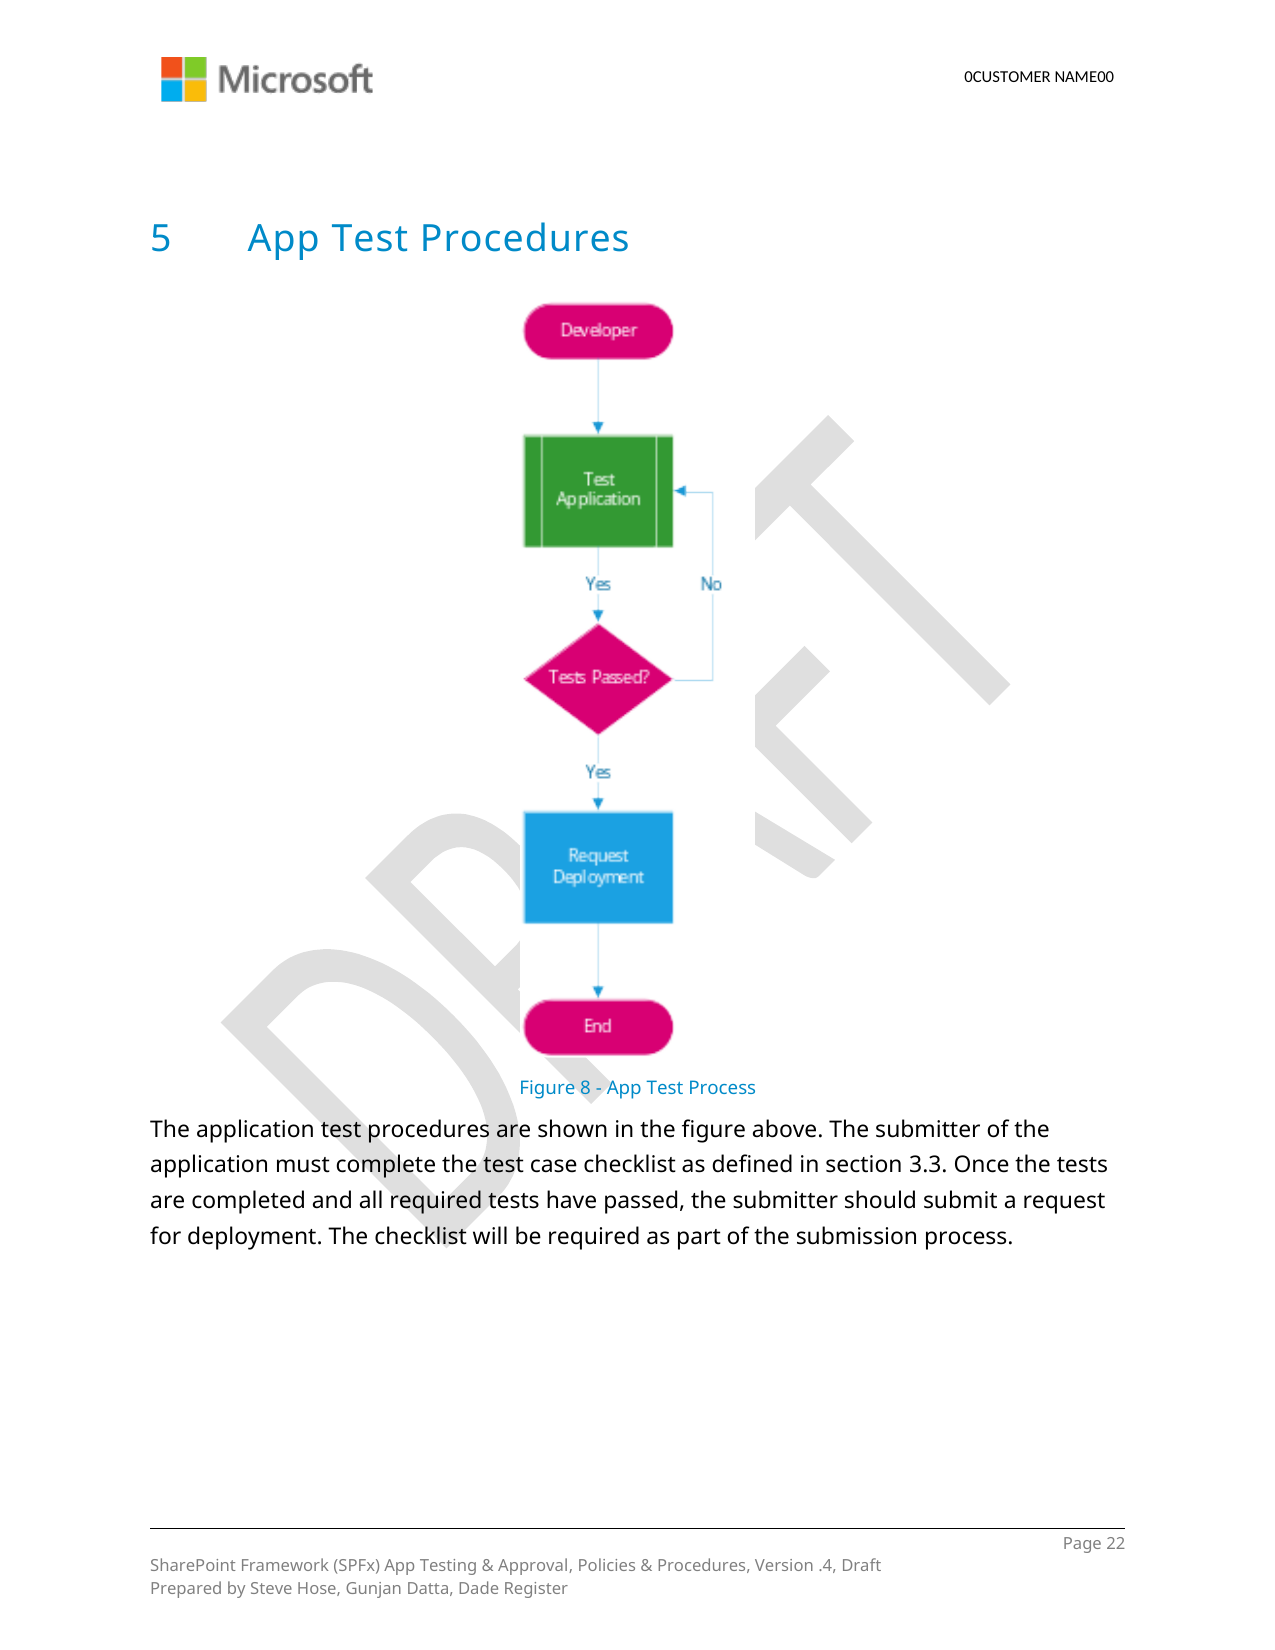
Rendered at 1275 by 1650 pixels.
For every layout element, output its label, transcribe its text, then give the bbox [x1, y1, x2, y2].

subtitle App Test Procedures [150, 201, 1125, 263]
picture [161, 57, 374, 103]
text The application test procedures are shown in the figure above. The submitter of the application must complete the test case checklist as defined in section 3.3. Once the tests are completed and all required tests have passed, the submitter should submit a request for deployment. The checklist will be required as part of the submission process. [150, 1112, 1125, 1252]
text Figure 8 - App Test Process [150, 1074, 1125, 1100]
